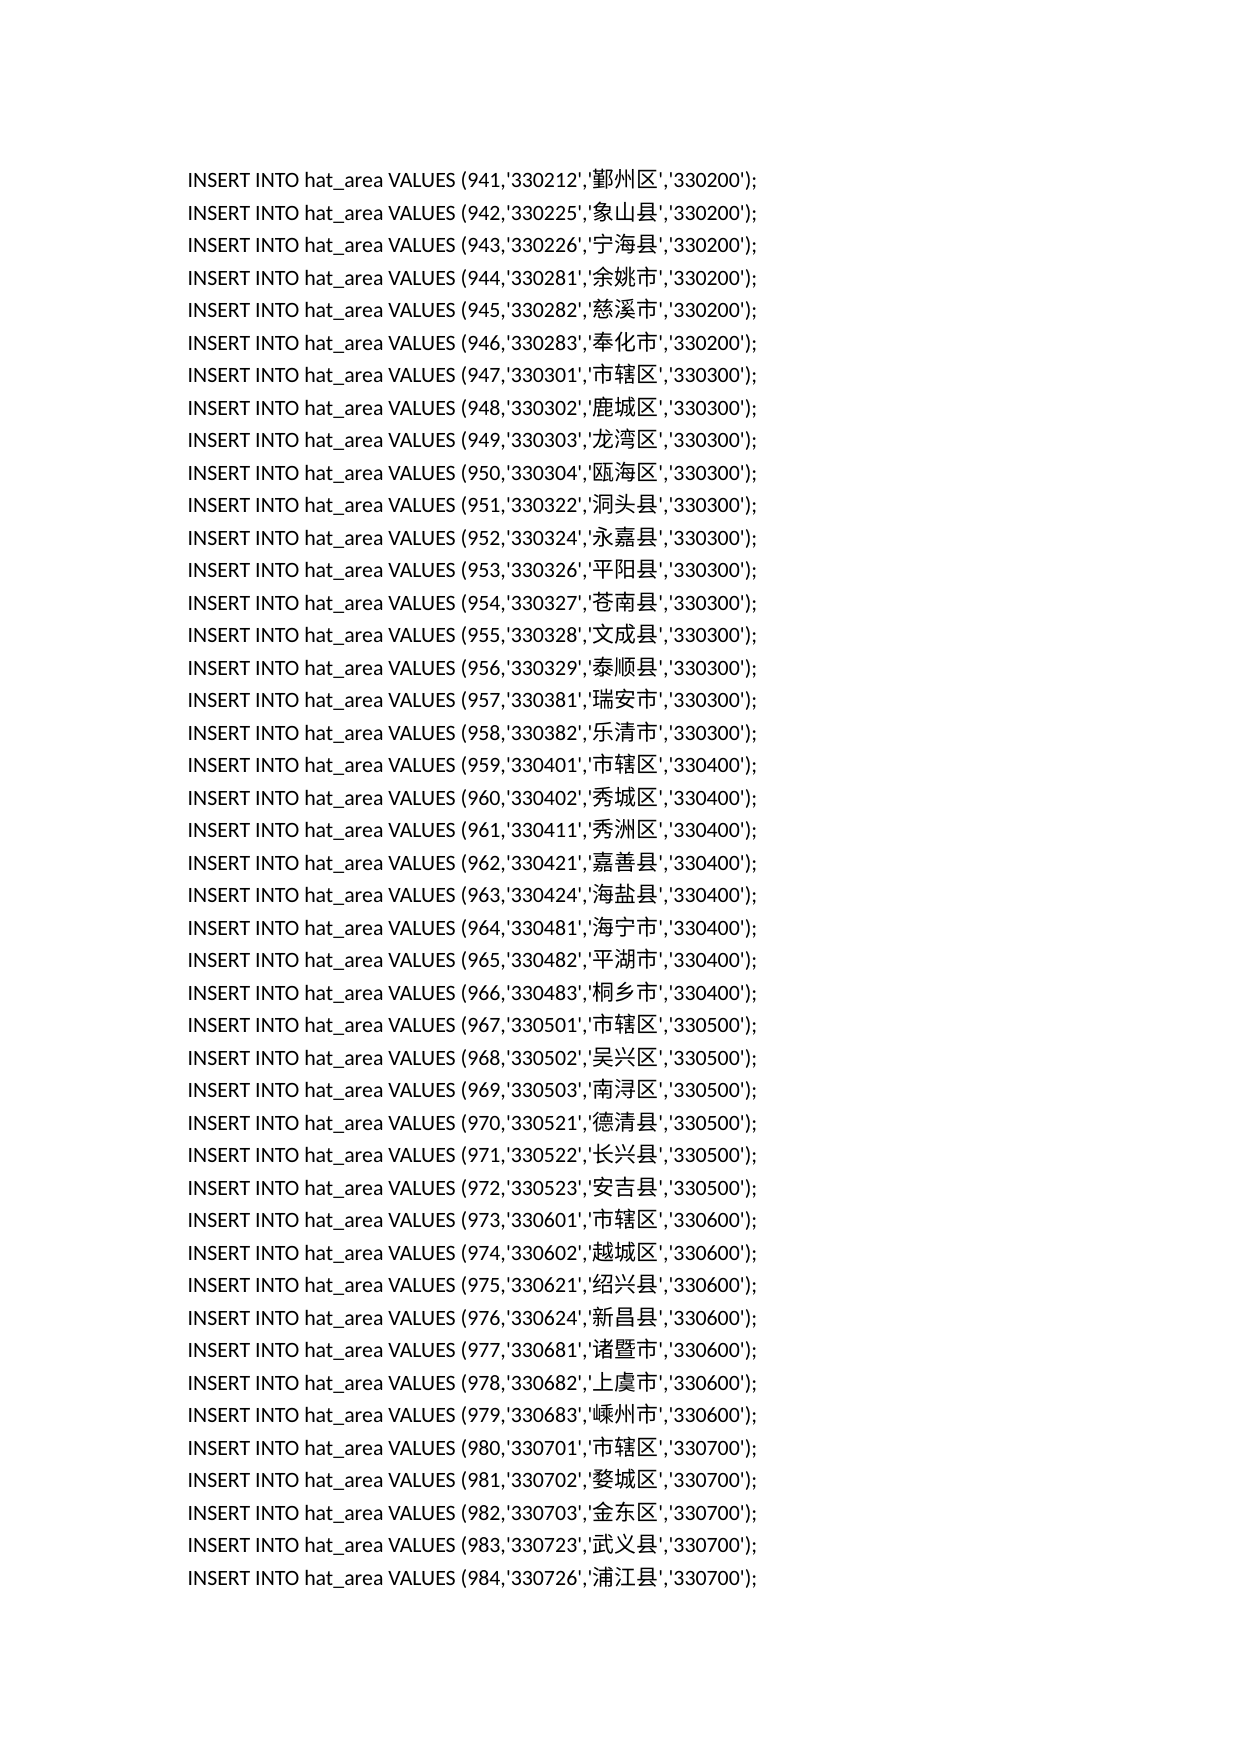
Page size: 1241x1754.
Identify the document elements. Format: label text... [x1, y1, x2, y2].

text INSERT INTO hat_area VALUES (964,'330481','海宁市','330400'); [187, 909, 1053, 942]
text INSERT INTO hat_area VALUES (975,'330621','绍兴县','330600'); [187, 1267, 1053, 1299]
text INSERT INTO hat_area VALUES (948,'330302','鹿城区','330300'); [187, 389, 1053, 422]
text INSERT INTO hat_area VALUES (984,'330726','浦江县','330700'); [187, 1559, 1053, 1592]
text INSERT INTO hat_area VALUES (942,'330225','象山县','330200'); [187, 194, 1053, 227]
text INSERT INTO hat_area VALUES (958,'330382','乐清市','330300'); [187, 714, 1053, 747]
text INSERT INTO hat_area VALUES (973,'330601','市辖区','330600'); [187, 1202, 1053, 1234]
text INSERT INTO hat_area VALUES (980,'330701','市辖区','330700'); [187, 1429, 1053, 1462]
text INSERT INTO hat_area VALUES (962,'330421','嘉善县','330400'); [187, 844, 1053, 877]
text INSERT INTO hat_area VALUES (963,'330424','海盐县','330400'); [187, 877, 1053, 909]
text INSERT INTO hat_area VALUES (981,'330702','婺城区','330700'); [187, 1462, 1053, 1494]
text INSERT INTO hat_area VALUES (970,'330521','德清县','330500'); [187, 1104, 1053, 1137]
text INSERT INTO hat_area VALUES (950,'330304','瓯海区','330300'); [187, 454, 1053, 487]
text INSERT INTO hat_area VALUES (944,'330281','余姚市','330200'); [187, 259, 1053, 292]
text INSERT INTO hat_area VALUES (951,'330322','洞头县','330300'); [187, 487, 1053, 519]
text INSERT INTO hat_area VALUES (947,'330301','市辖区','330300'); [187, 357, 1053, 389]
text INSERT INTO hat_area VALUES (955,'330328','文成县','330300'); [187, 617, 1053, 649]
text INSERT INTO hat_area VALUES (956,'330329','泰顺县','330300'); [187, 649, 1053, 682]
text INSERT INTO hat_area VALUES (979,'330683','嵊州市','330600'); [187, 1397, 1053, 1429]
text INSERT INTO hat_area VALUES (977,'330681','诸暨市','330600'); [187, 1332, 1053, 1364]
text INSERT INTO hat_area VALUES (943,'330226','宁海县','330200'); [187, 227, 1053, 259]
text INSERT INTO hat_area VALUES (961,'330411','秀洲区','330400'); [187, 812, 1053, 844]
text INSERT INTO hat_area VALUES (966,'330483','桐乡市','330400'); [187, 974, 1053, 1007]
text INSERT INTO hat_area VALUES (974,'330602','越城区','330600'); [187, 1234, 1053, 1267]
text INSERT INTO hat_area VALUES (945,'330282','慈溪市','330200'); [187, 292, 1053, 324]
text INSERT INTO hat_area VALUES (976,'330624','新昌县','330600'); [187, 1299, 1053, 1332]
text INSERT INTO hat_area VALUES (946,'330283','奉化市','330200'); [187, 324, 1053, 357]
text INSERT INTO hat_area VALUES (967,'330501','市辖区','330500'); [187, 1007, 1053, 1039]
text INSERT INTO hat_area VALUES (949,'330303','龙湾区','330300'); [187, 422, 1053, 454]
text INSERT INTO hat_area VALUES (941,'330212','鄞州区','330200'); [187, 162, 1053, 194]
text INSERT INTO hat_area VALUES (953,'330326','平阳县','330300'); [187, 552, 1053, 584]
text INSERT INTO hat_area VALUES (968,'330502','吴兴区','330500'); [187, 1039, 1053, 1072]
text INSERT INTO hat_area VALUES (983,'330723','武义县','330700'); [187, 1527, 1053, 1559]
text INSERT INTO hat_area VALUES (978,'330682','上虞市','330600'); [187, 1364, 1053, 1397]
text INSERT INTO hat_area VALUES (971,'330522','长兴县','330500'); [187, 1137, 1053, 1169]
text INSERT INTO hat_area VALUES (982,'330703','金东区','330700'); [187, 1494, 1053, 1527]
text INSERT INTO hat_area VALUES (959,'330401','市辖区','330400'); [187, 747, 1053, 779]
text INSERT INTO hat_area VALUES (965,'330482','平湖市','330400'); [187, 942, 1053, 974]
text INSERT INTO hat_area VALUES (969,'330503','南浔区','330500'); [187, 1072, 1053, 1104]
text INSERT INTO hat_area VALUES (952,'330324','永嘉县','330300'); [187, 519, 1053, 552]
text INSERT INTO hat_area VALUES (954,'330327','苍南县','330300'); [187, 584, 1053, 617]
text INSERT INTO hat_area VALUES (972,'330523','安吉县','330500'); [187, 1169, 1053, 1202]
text INSERT INTO hat_area VALUES (957,'330381','瑞安市','330300'); [187, 682, 1053, 714]
text INSERT INTO hat_area VALUES (960,'330402','秀城区','330400'); [187, 779, 1053, 812]
